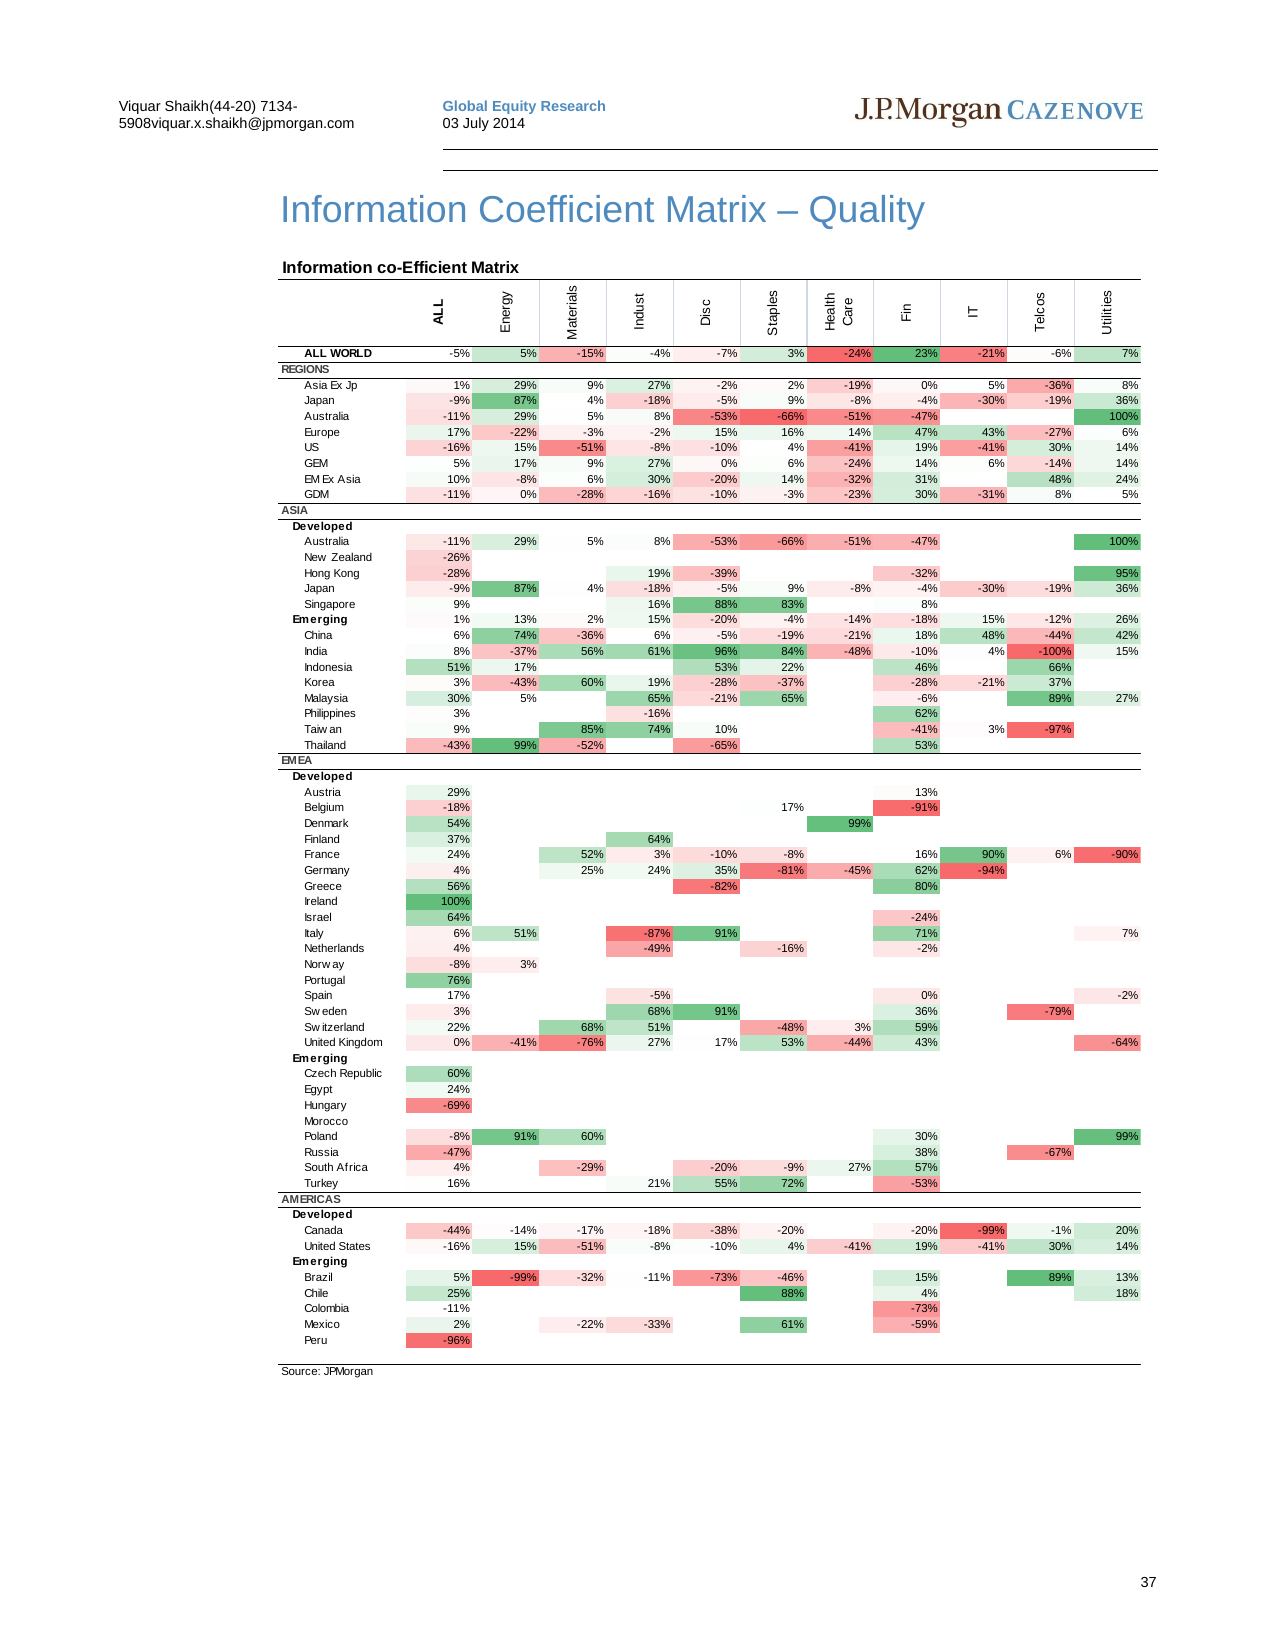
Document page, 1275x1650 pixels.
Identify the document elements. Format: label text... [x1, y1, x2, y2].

picture [840, 97, 1157, 129]
text Information Coefficient Matrix – Quality [114, 187, 1156, 231]
